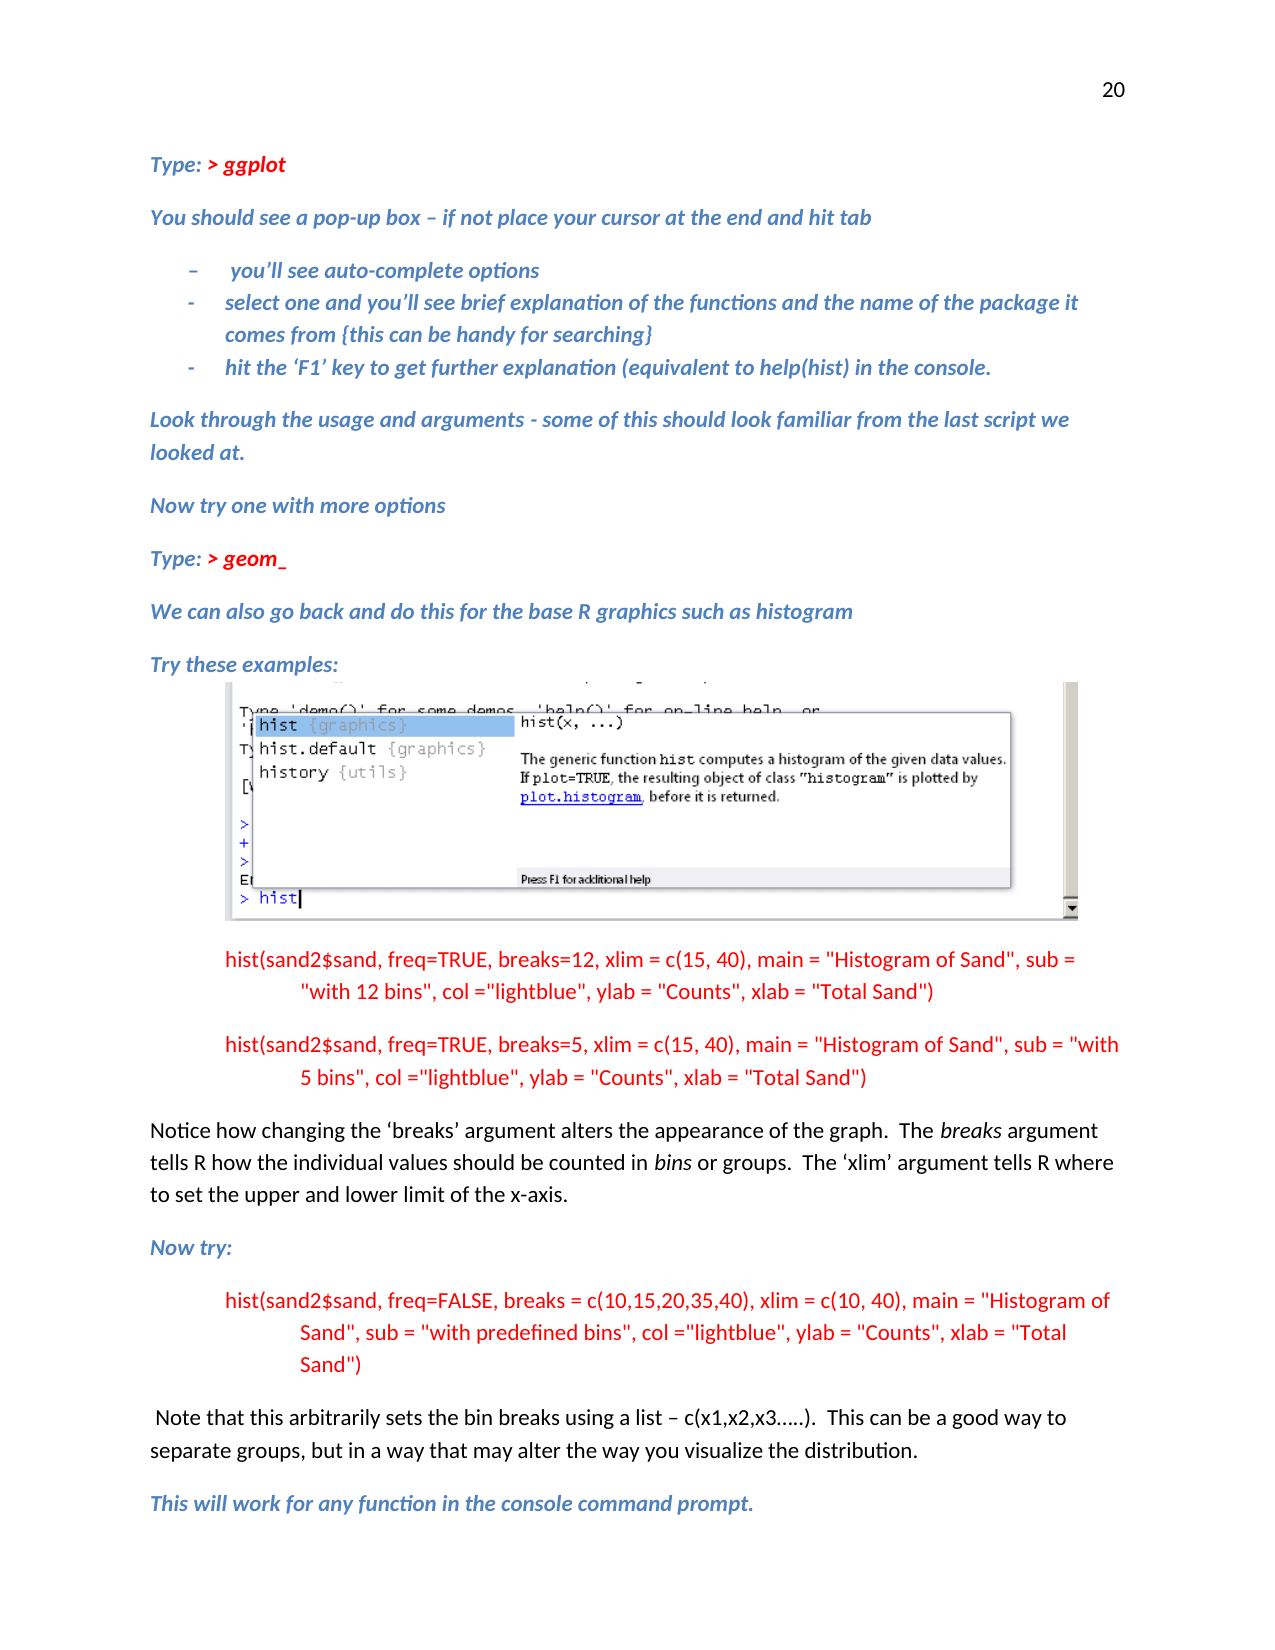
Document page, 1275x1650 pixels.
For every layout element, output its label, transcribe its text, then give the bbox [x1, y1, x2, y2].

text Now try one with more options [150, 491, 1125, 519]
picture [225, 682, 1078, 921]
text Notice how changing the ‘breaks’ argument alters the appearance of the graph. The breaks argument tells R how the individual values should be counted in bins or groups. The ‘xlim’ argument tells R where to set the upper and lower limit of the x-axis. [150, 1116, 1125, 1208]
text Type: > ggplot [150, 150, 1125, 178]
text hist(sand2$sand, freq=TRUE, breaks=12, xlim = c(15, 40), main = "Histogram of Sand", sub = "with 12 bins", col ="lightblue", ylab = "Counts", xlab = "Total Sand") [225, 945, 1125, 1006]
text You should see a pop-up box – if not place your cursor at the end and hit tab [150, 203, 1125, 231]
text Look through the usage and arguments - some of this should look familiar from the last script we looked at. [150, 406, 1125, 466]
list select one and you’ll see brief explanation of the functions and the name of the package it comes from {this can be handy for searching} [187, 288, 1125, 348]
text hist(sand2$sand, freq=TRUE, breaks=5, xlim = c(15, 40), main = "Histogram of Sand", sub = "with 5 bins", col ="lightblue", ylab = "Counts", xlab = "Total Sand") [225, 1031, 1125, 1091]
text Type: > geom_ [150, 544, 1125, 572]
text This will work for any function in the console command prompt. [150, 1489, 1125, 1517]
text We can also go back and do this for the base R graphics such as histogram [150, 597, 1125, 625]
text Now try: [150, 1233, 1125, 1261]
list you’ll see auto-complete options [187, 256, 1125, 284]
list hit the ‘F1’ key to get further explanation (equivalent to help(hist) in the console. [187, 353, 1125, 381]
text hist(sand2$sand, freq=FALSE, breaks = c(10,15,20,35,40), xlim = c(10, 40), main = "Histogram of Sand", sub = "with predefined bins", col ="lightblue", ylab = "Counts", xlab = "Total Sand") [225, 1286, 1125, 1378]
